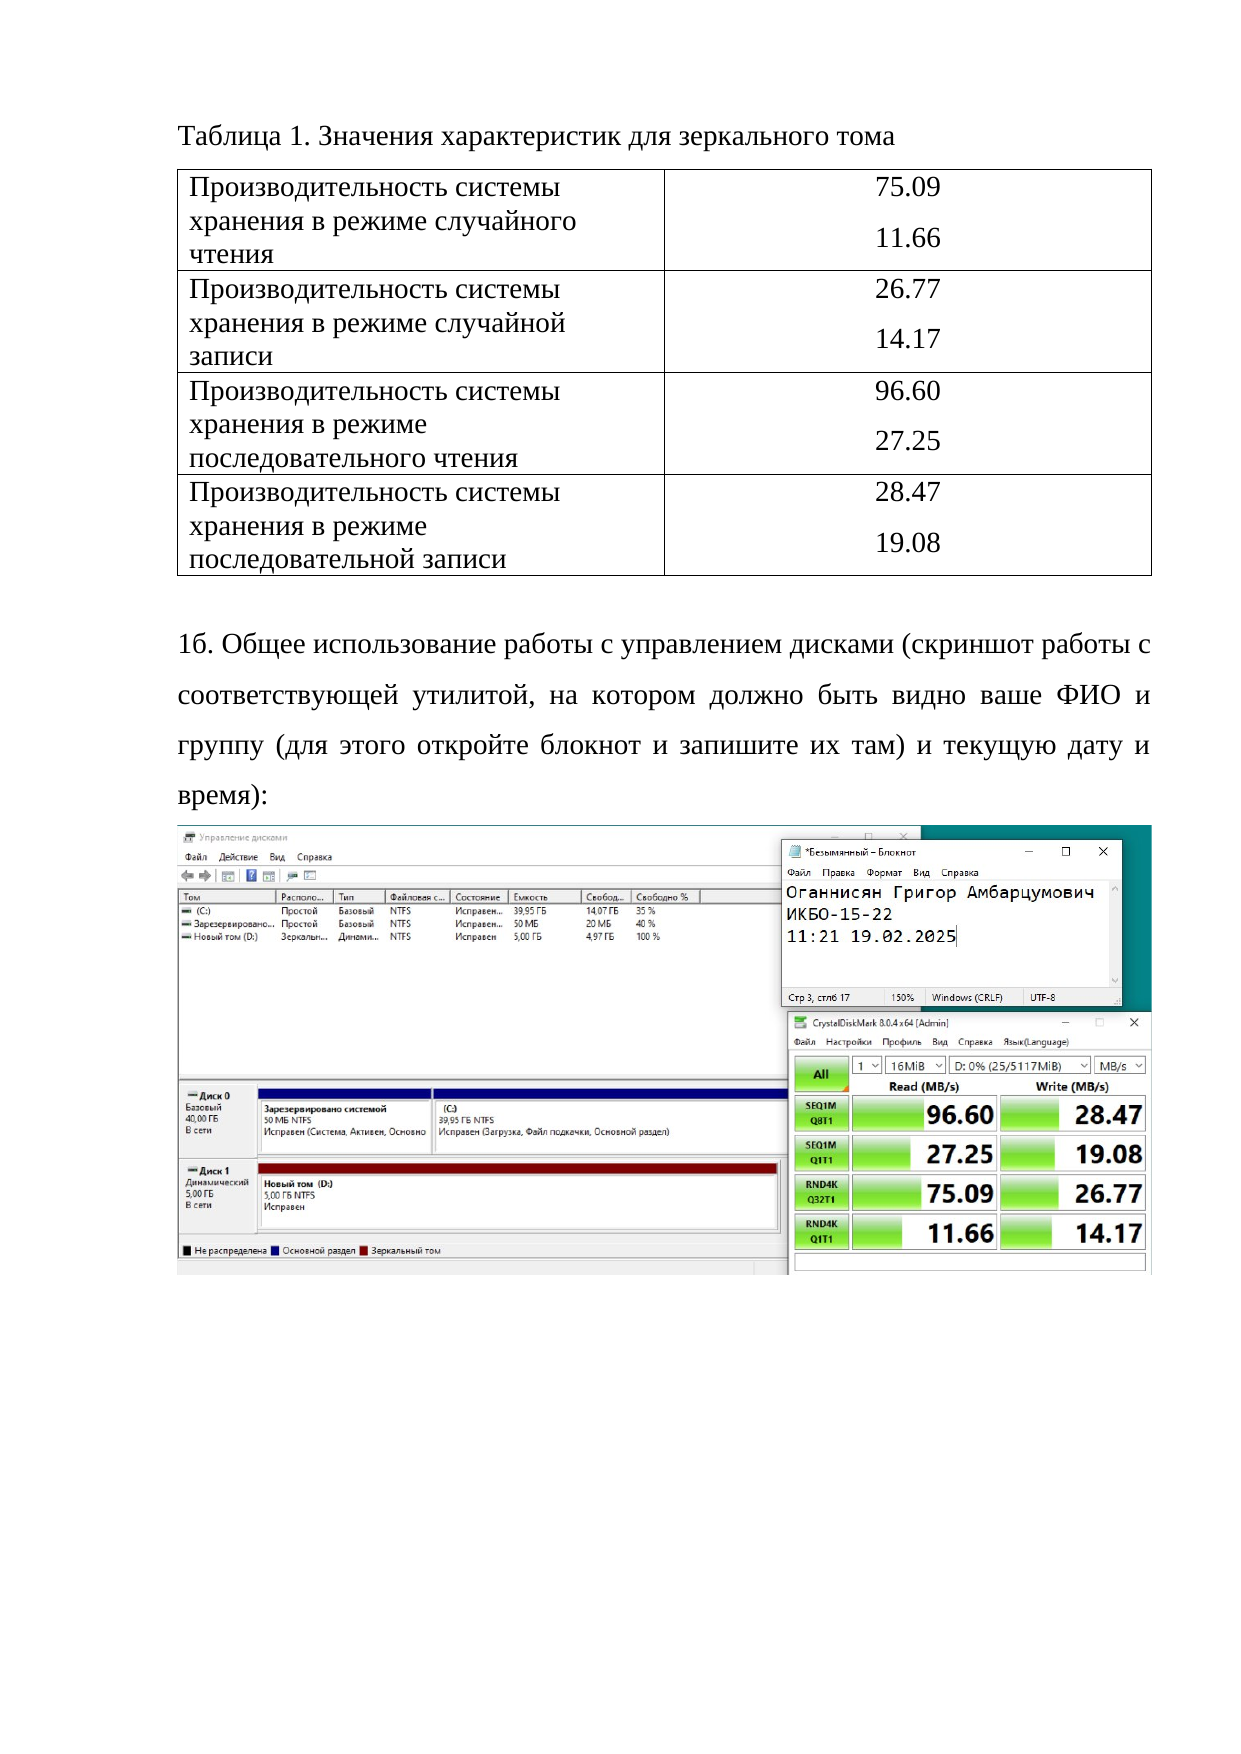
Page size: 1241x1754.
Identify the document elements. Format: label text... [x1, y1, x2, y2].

table_cell Производительность системы хранения в режиме последовательной записи [178, 475, 664, 575]
picture [177, 825, 1152, 1275]
table_cell 96.60 27.25 [665, 373, 1151, 473]
table_cell Производительность системы хранения в режиме случайной записи [178, 271, 664, 372]
table_header 75.09 11.66 [665, 170, 1151, 270]
table_cell Производительность системы хранения в режиме последовательного чтения [178, 373, 664, 473]
text Таблица 1. Значения характеристик для зеркального тома [177, 118, 1152, 152]
table_header Производительность системы хранения в режиме случайного чтения [178, 170, 664, 270]
table_cell 28.47 19.08 [665, 475, 1151, 575]
table_cell 26.77 14.17 [665, 271, 1151, 372]
text 1б. Общее использование работы с управлением дисками (скриншот работы с соответствующей утилитой, на котором должно быть видно ваше ФИО и группу (для этого откройте блокнот и запишите их там) и текущую дату и время): [177, 626, 1152, 825]
